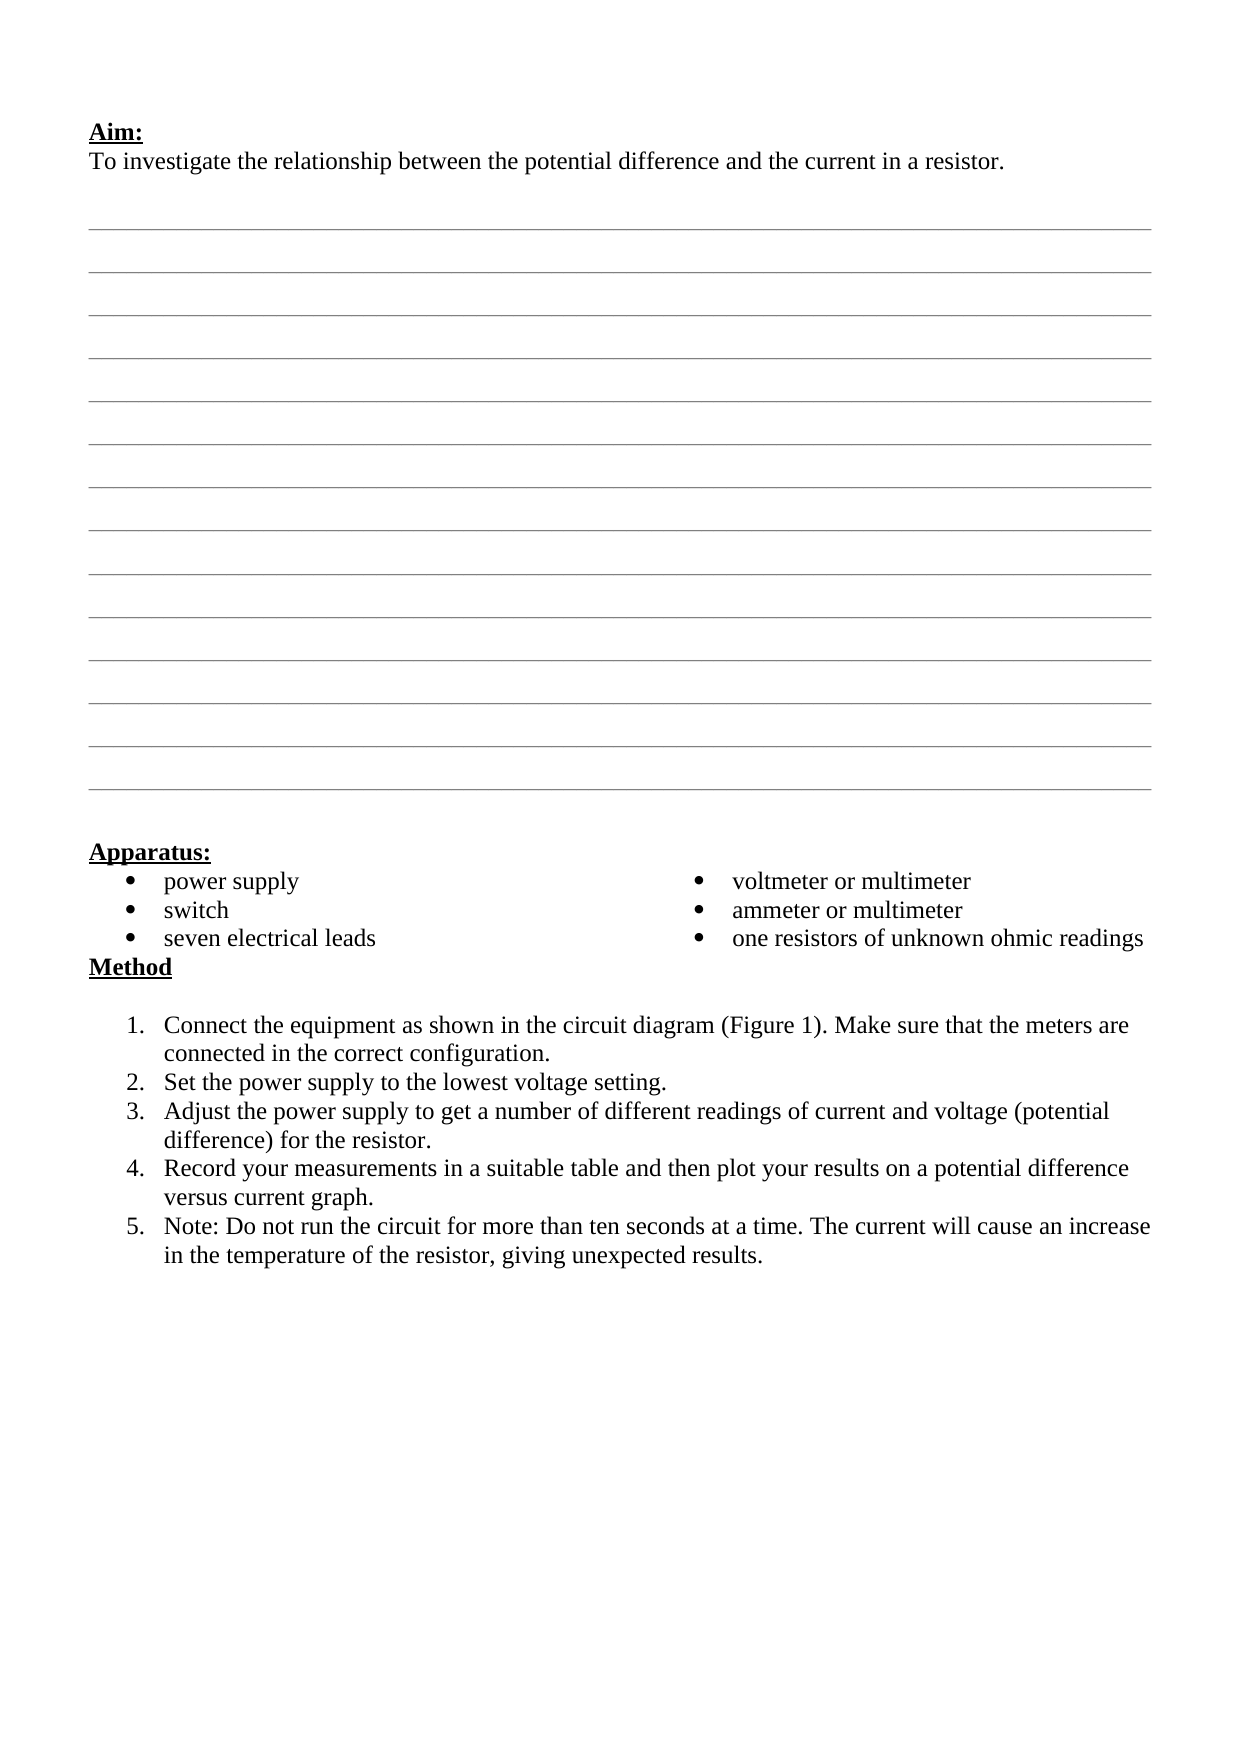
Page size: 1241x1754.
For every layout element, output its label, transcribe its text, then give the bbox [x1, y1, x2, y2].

list ammeter or multimeter [694, 895, 1152, 923]
text Apparatus: [89, 837, 1152, 866]
list Connect the equipment as shown in the circuit diagram (Figure 1). Make sure that the meters are connected in the correct configuration. [126, 1010, 1152, 1067]
list power supply [126, 866, 583, 895]
list Adjust the power supply to get a number of different readings of current and voltage (potential difference) for the resistor. [126, 1096, 1152, 1153]
list switch [126, 895, 583, 923]
list Set the power supply to the lowest voltage setting. [126, 1067, 1152, 1096]
list Record your measurements in a suitable table and then plot your results on a potential difference versus current graph. [126, 1153, 1152, 1211]
text To investigate the relationship between the potential difference and the current in a resistor. [89, 146, 1152, 175]
list one resistors of unknown ohmic readings [694, 923, 1152, 952]
list seven electrical leads [126, 923, 583, 952]
list voltmeter or multimeter [694, 866, 1152, 895]
text Aim: [89, 117, 1152, 146]
list Note: Do not run the circuit for more than ten seconds at a time. The current will cause an increase in the temperature of the resistor, giving unexpected results. [126, 1211, 1152, 1268]
text Method [89, 952, 1152, 981]
text ______________________________________________________________________________________________________________________________________________________________________________________________________________________________________________________________________________________________________________________________________________________________________________________________________________________________________________________________________________________________________________________________________________________________________________________________________________________________________________________________________________________________________________________________________________________________________________________________________________________________________________________________________________________________________________________________________________________________________________________________________________________________________________________________________________________________________________________________________________________________________________________________________________________________________ [89, 204, 1152, 793]
